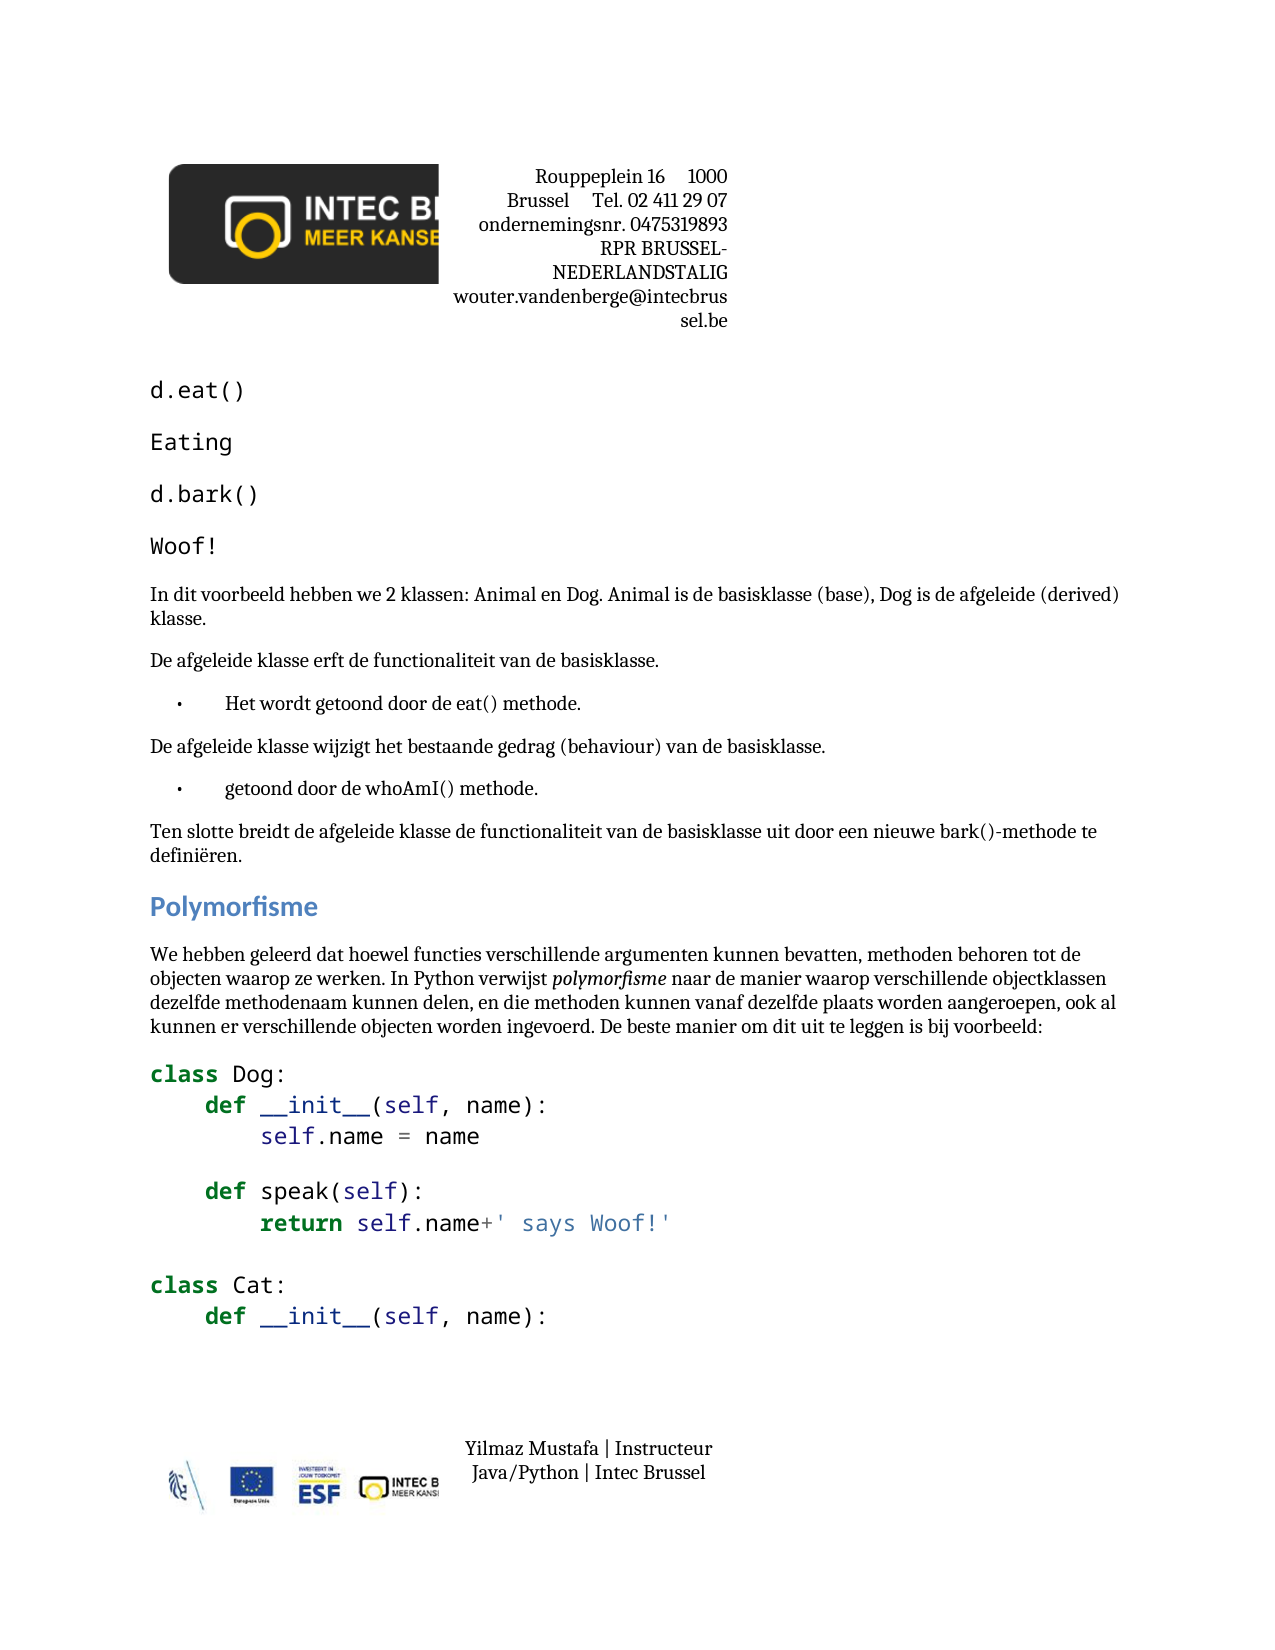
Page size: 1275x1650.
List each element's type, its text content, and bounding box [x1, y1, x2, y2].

text Woof! [150, 530, 1125, 561]
text Ten slotte breidt de afgeleide klasse de functionaliteit van de basisklasse uit door een nieuwe bark()-methode te definiëren. [150, 820, 1125, 868]
list getoond door de whoAmI() methode. [175, 777, 1125, 801]
picture [168, 1436, 439, 1534]
list Het wordt getoond door de eat() methode. [175, 692, 1125, 716]
text De afgeleide klasse wijzigt het bestaande gedrag (behaviour) van de basisklasse. [150, 734, 1125, 758]
text Eating [150, 426, 1125, 457]
text De afgeleide klasse erft de functionaliteit van de basisklasse. [150, 649, 1125, 673]
text d.eat() [150, 374, 1125, 405]
subtitle Polymorfisme [150, 888, 1125, 924]
text d.bark() [150, 478, 1125, 509]
picture [168, 164, 439, 284]
text In dit voorbeeld hebben we 2 klassen: Animal en Dog. Animal is de basisklasse (base), Dog is de afgeleide (derived) klasse. [150, 582, 1125, 630]
text We hebben geleerd dat hoewel functies verschillende argumenten kunnen bevatten, methoden behoren tot de objecten waarop ze werken. In Python verwijst polymorfisme naar de manier waarop verschillende objectklassen dezelfde methodenaam kunnen delen, en die methoden kunnen vanaf dezelfde plaats worden aangeroepen, ook al kunnen er verschillende objecten worden ingevoerd. De beste manier om dit uit te leggen is bij voorbeeld: [150, 943, 1125, 1039]
